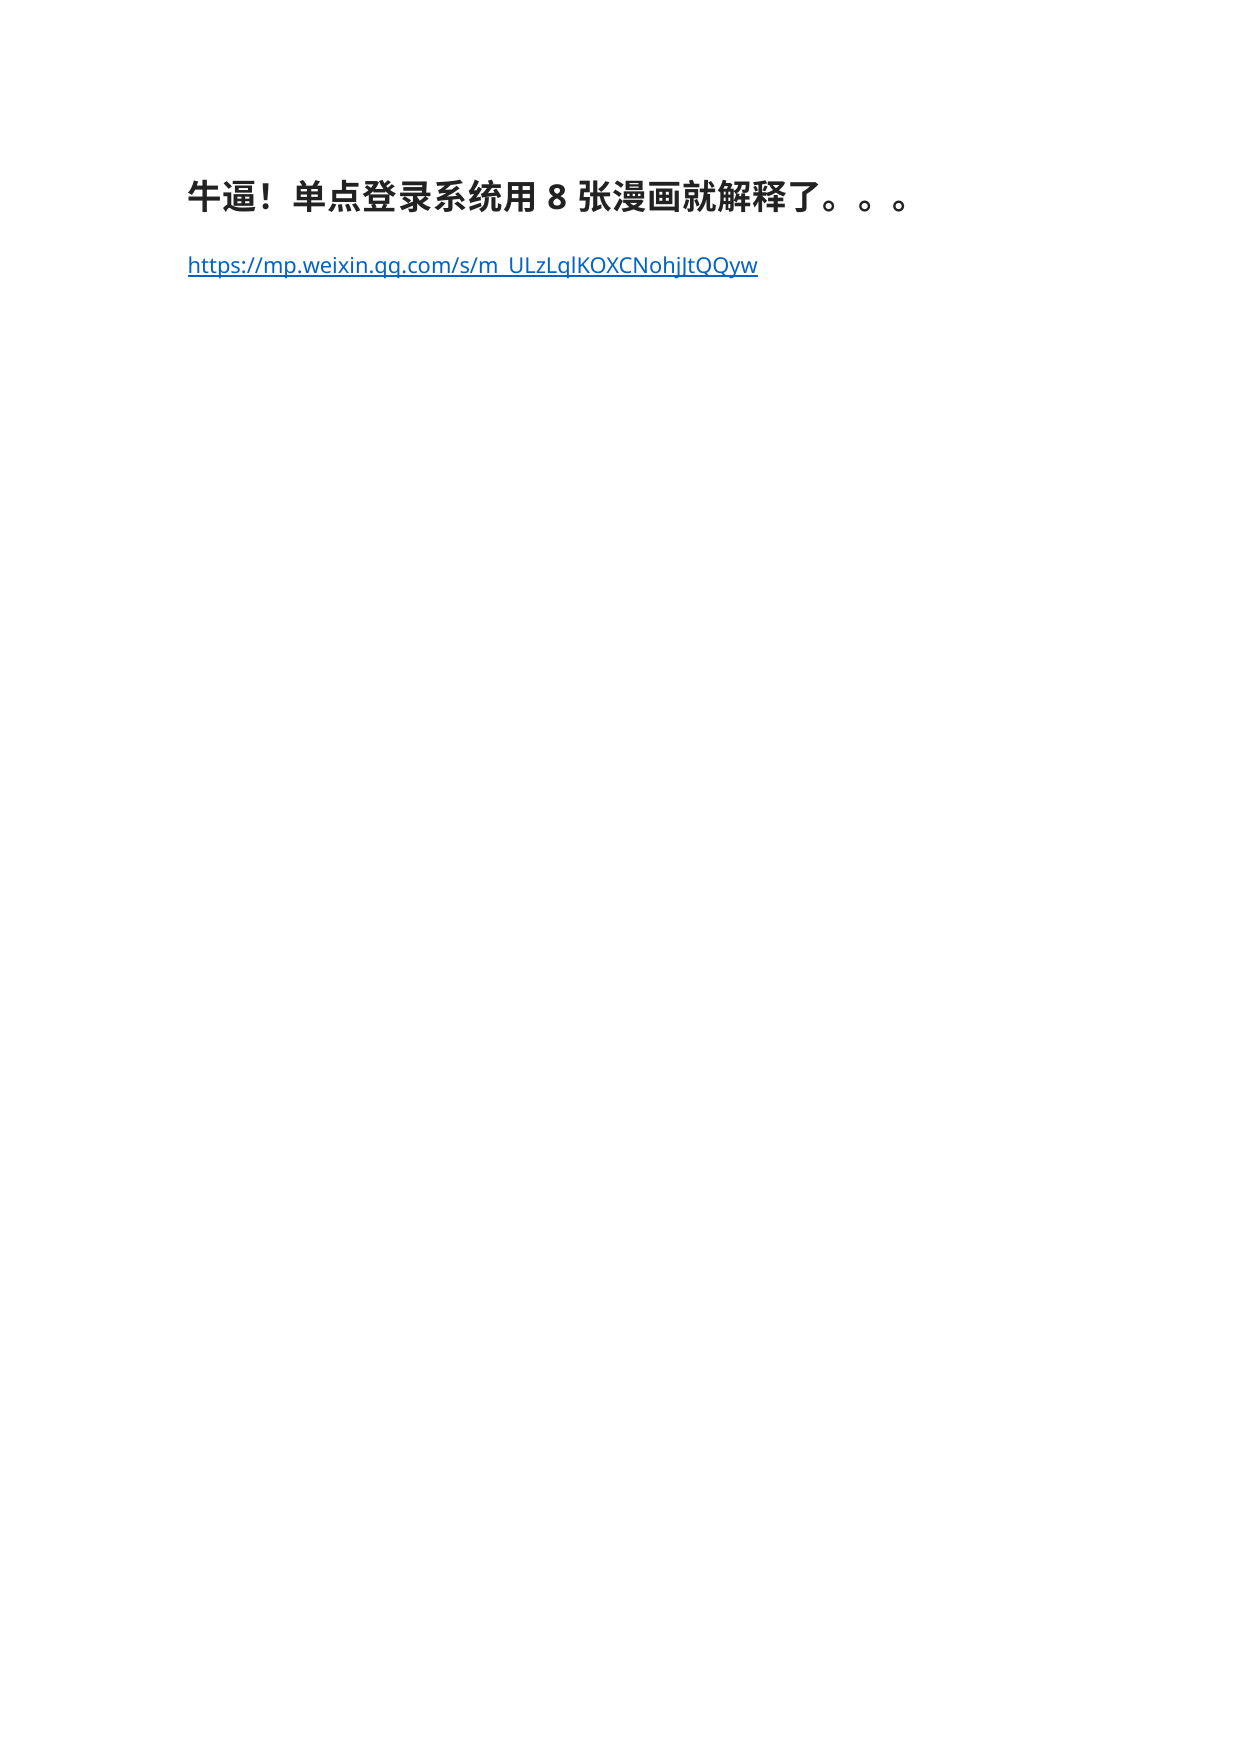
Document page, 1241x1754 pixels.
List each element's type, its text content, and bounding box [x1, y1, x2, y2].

text 牛逼！单点登录系统用 8 张漫画就解释了。。。 [187, 162, 1053, 227]
text https://mp.weixin.qq.com/s/m_ULzLqlKOXCNohjJtQQyw [187, 249, 1053, 281]
